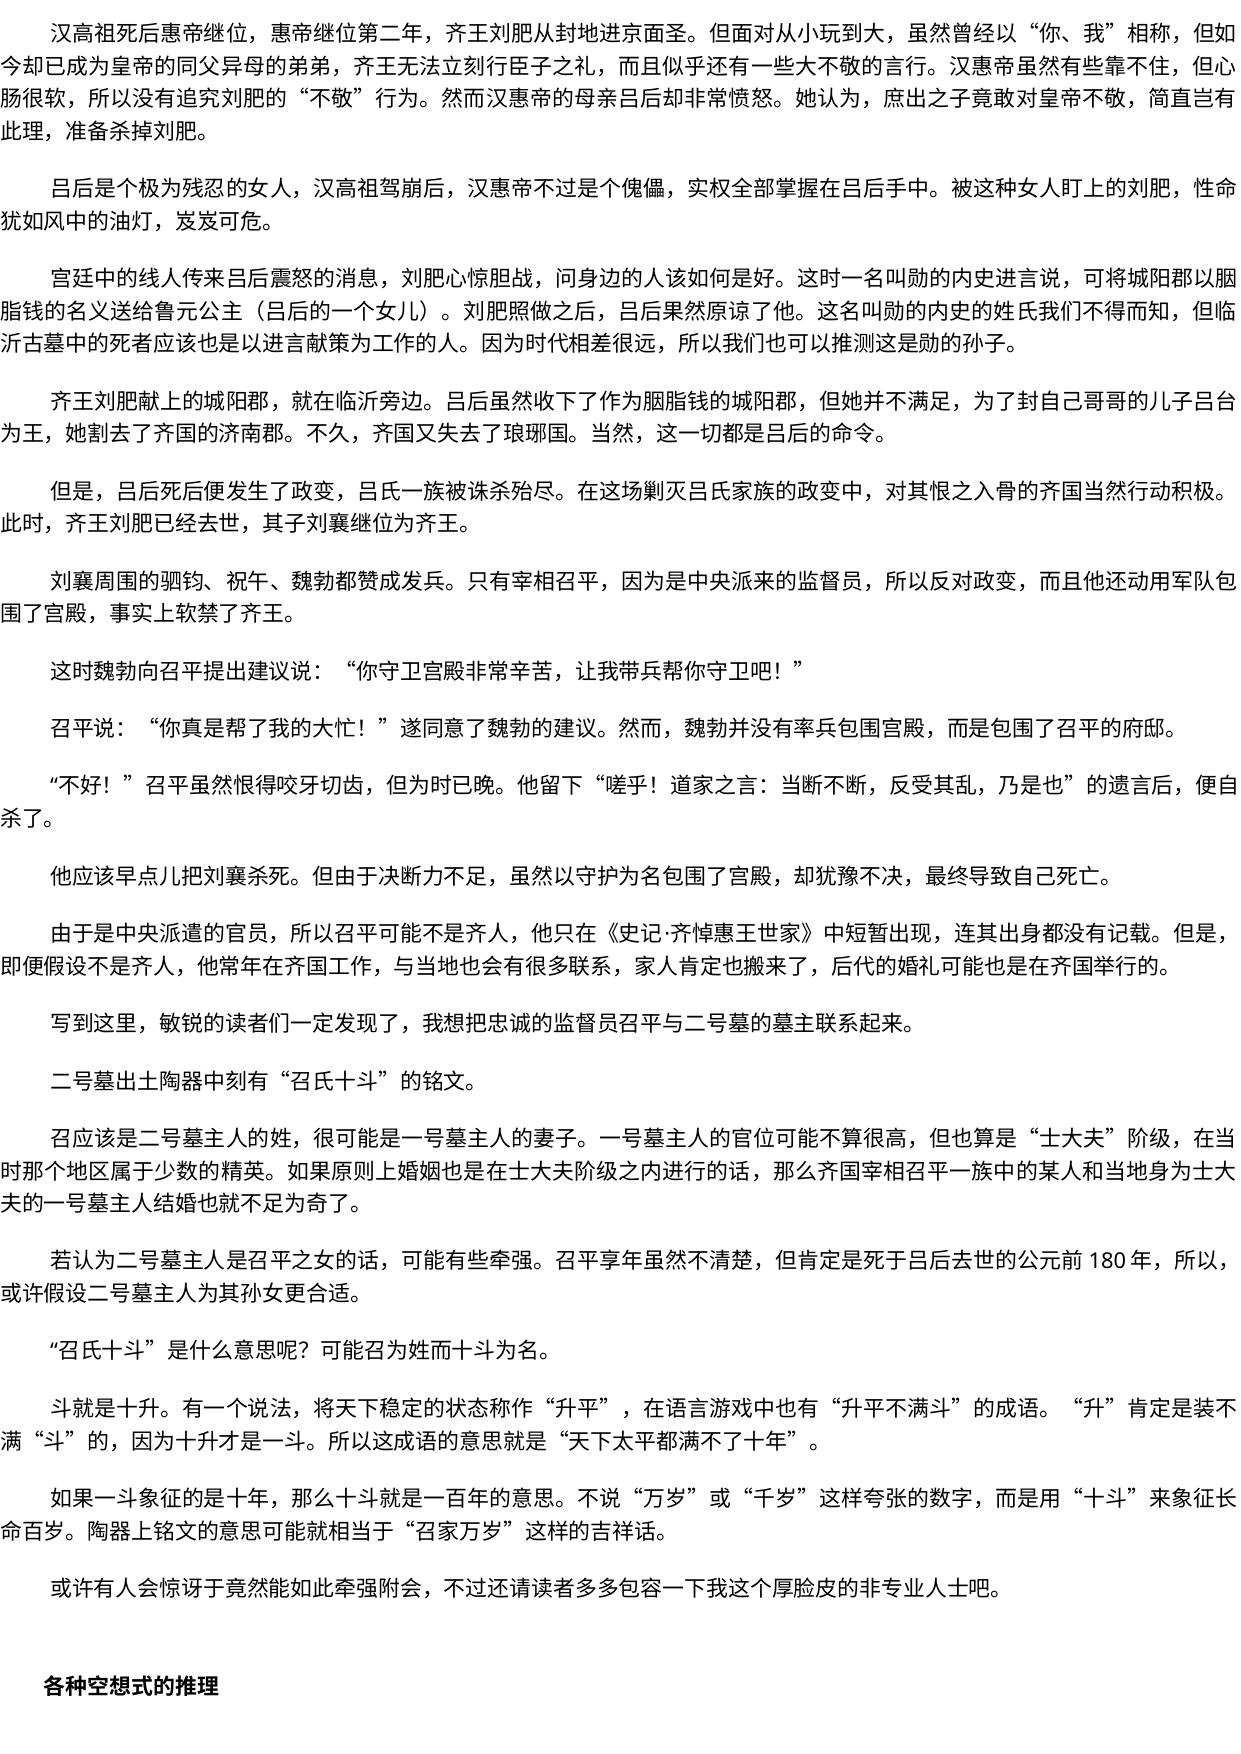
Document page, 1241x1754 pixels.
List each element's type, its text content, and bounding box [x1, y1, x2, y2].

text “召氏十斗”是什么意思呢？可能召为姓而十斗为名。 [0, 1333, 1240, 1366]
text 这时魏勃向召平提出建议说：“你守卫宫殿非常辛苦，让我带兵帮你守卫吧！” [0, 653, 1240, 686]
text 二号墓出土陶器中刻有“召氏十斗”的铭文。 [0, 1063, 1240, 1096]
text 他应该早点儿把刘襄杀死。但由于决断力不足，虽然以守护为名包围了宫殿，却犹豫不决，最终导致自己死亡。 [0, 858, 1240, 891]
text 汉高祖死后惠帝继位，惠帝继位第二年，齐王刘肥从封地进京面圣。但面对从小玩到大，虽然曾经以“你、我”相称，但如今却已成为皇帝的同父异母的弟弟，齐王无法立刻行臣子之礼，而且似乎还有一些大不敬的言行。汉惠帝虽然有些靠不住，但心肠很软，所以没有追究刘肥的“不敬”行为。然而汉惠帝的母亲吕后却非常愤怒。她认为，庶出之子竟敢对皇帝不敬，简直岂有此理，准备杀掉刘肥。 [0, 16, 1240, 146]
text 各种空想式的推理 [0, 1668, 1240, 1701]
text 但是，吕后死后便发生了政变，吕氏一族被诛杀殆尽。在这场剿灭吕氏家族的政变中，对其恨之入骨的齐国当然行动积极。此时，齐王刘肥已经去世，其子刘襄继位为齐王。 [0, 473, 1240, 538]
text 齐王刘肥献上的城阳郡，就在临沂旁边。吕后虽然收下了作为胭脂钱的城阳郡，但她并不满足，为了封自己哥哥的儿子吕台为王，她割去了齐国的济南郡。不久，齐国又失去了琅琊国。当然，这一切都是吕后的命令。 [0, 383, 1240, 448]
text 刘襄周围的驷钧、祝午、魏勃都赞成发兵。只有宰相召平，因为是中央派来的监督员，所以反对政变，而且他还动用军队包围了宫殿，事实上软禁了齐王。 [0, 563, 1240, 628]
text 召平说：“你真是帮了我的大忙！”遂同意了魏勃的建议。然而，魏勃并没有率兵包围宫殿，而是包围了召平的府邸。 [0, 711, 1240, 743]
text 若认为二号墓主人是召平之女的话，可能有些牵强。召平享年虽然不清楚，但肯定是死于吕后去世的公元前180年，所以，或许假设二号墓主人为其孙女更合适。 [0, 1243, 1240, 1308]
text “不好！”召平虽然恨得咬牙切齿，但为时已晚。他留下“嗟乎！道家之言：当断不断，反受其乱，乃是也”的遗言后，便自杀了。 [0, 768, 1240, 833]
text 宫廷中的线人传来吕后震怒的消息，刘肥心惊胆战，问身边的人该如何是好。这时一名叫勋的内史进言说，可将城阳郡以胭脂钱的名义送给鲁元公主（吕后的一个女儿）。刘肥照做之后，吕后果然原谅了他。这名叫勋的内史的姓氏我们不得而知，但临沂古墓中的死者应该也是以进言献策为工作的人。因为时代相差很远，所以我们也可以推测这是勋的孙子。 [0, 261, 1240, 358]
text 由于是中央派遣的官员，所以召平可能不是齐人，他只在《史记·齐悼惠王世家》中短暂出现，连其出身都没有记载。但是，即便假设不是齐人，他常年在齐国工作，与当地也会有很多联系，家人肯定也搬来了，后代的婚礼可能也是在齐国举行的。 [0, 916, 1240, 981]
text 写到这里，敏锐的读者们一定发现了，我想把忠诚的监督员召平与二号墓的墓主联系起来。 [0, 1006, 1240, 1038]
text 召应该是二号墓主人的姓，很可能是一号墓主人的妻子。一号墓主人的官位可能不算很高，但也算是“士大夫”阶级，在当时那个地区属于少数的精英。如果原则上婚姻也是在士大夫阶级之内进行的话，那么齐国宰相召平一族中的某人和当地身为士大夫的一号墓主人结婚也就不足为奇了。 [0, 1121, 1240, 1218]
text 或许有人会惊讶于竟然能如此牵强附会，不过还请读者多多包容一下我这个厚脸皮的非专业人士吧。 [0, 1571, 1240, 1603]
text 如果一斗象征的是十年，那么十斗就是一百年的意思。不说“万岁”或“千岁”这样夸张的数字，而是用“十斗”来象征长命百岁。陶器上铭文的意思可能就相当于“召家万岁”这样的吉祥话。 [0, 1481, 1240, 1546]
text 斗就是十升。有一个说法，将天下稳定的状态称作“升平”，在语言游戏中也有“升平不满斗”的成语。“升”肯定是装不满“斗”的，因为十升才是一斗。所以这成语的意思就是“天下太平都满不了十年”。 [0, 1391, 1240, 1456]
text 吕后是个极为残忍的女人，汉高祖驾崩后，汉惠帝不过是个傀儡，实权全部掌握在吕后手中。被这种女人盯上的刘肥，性命犹如风中的油灯，岌岌可危。 [0, 171, 1240, 236]
